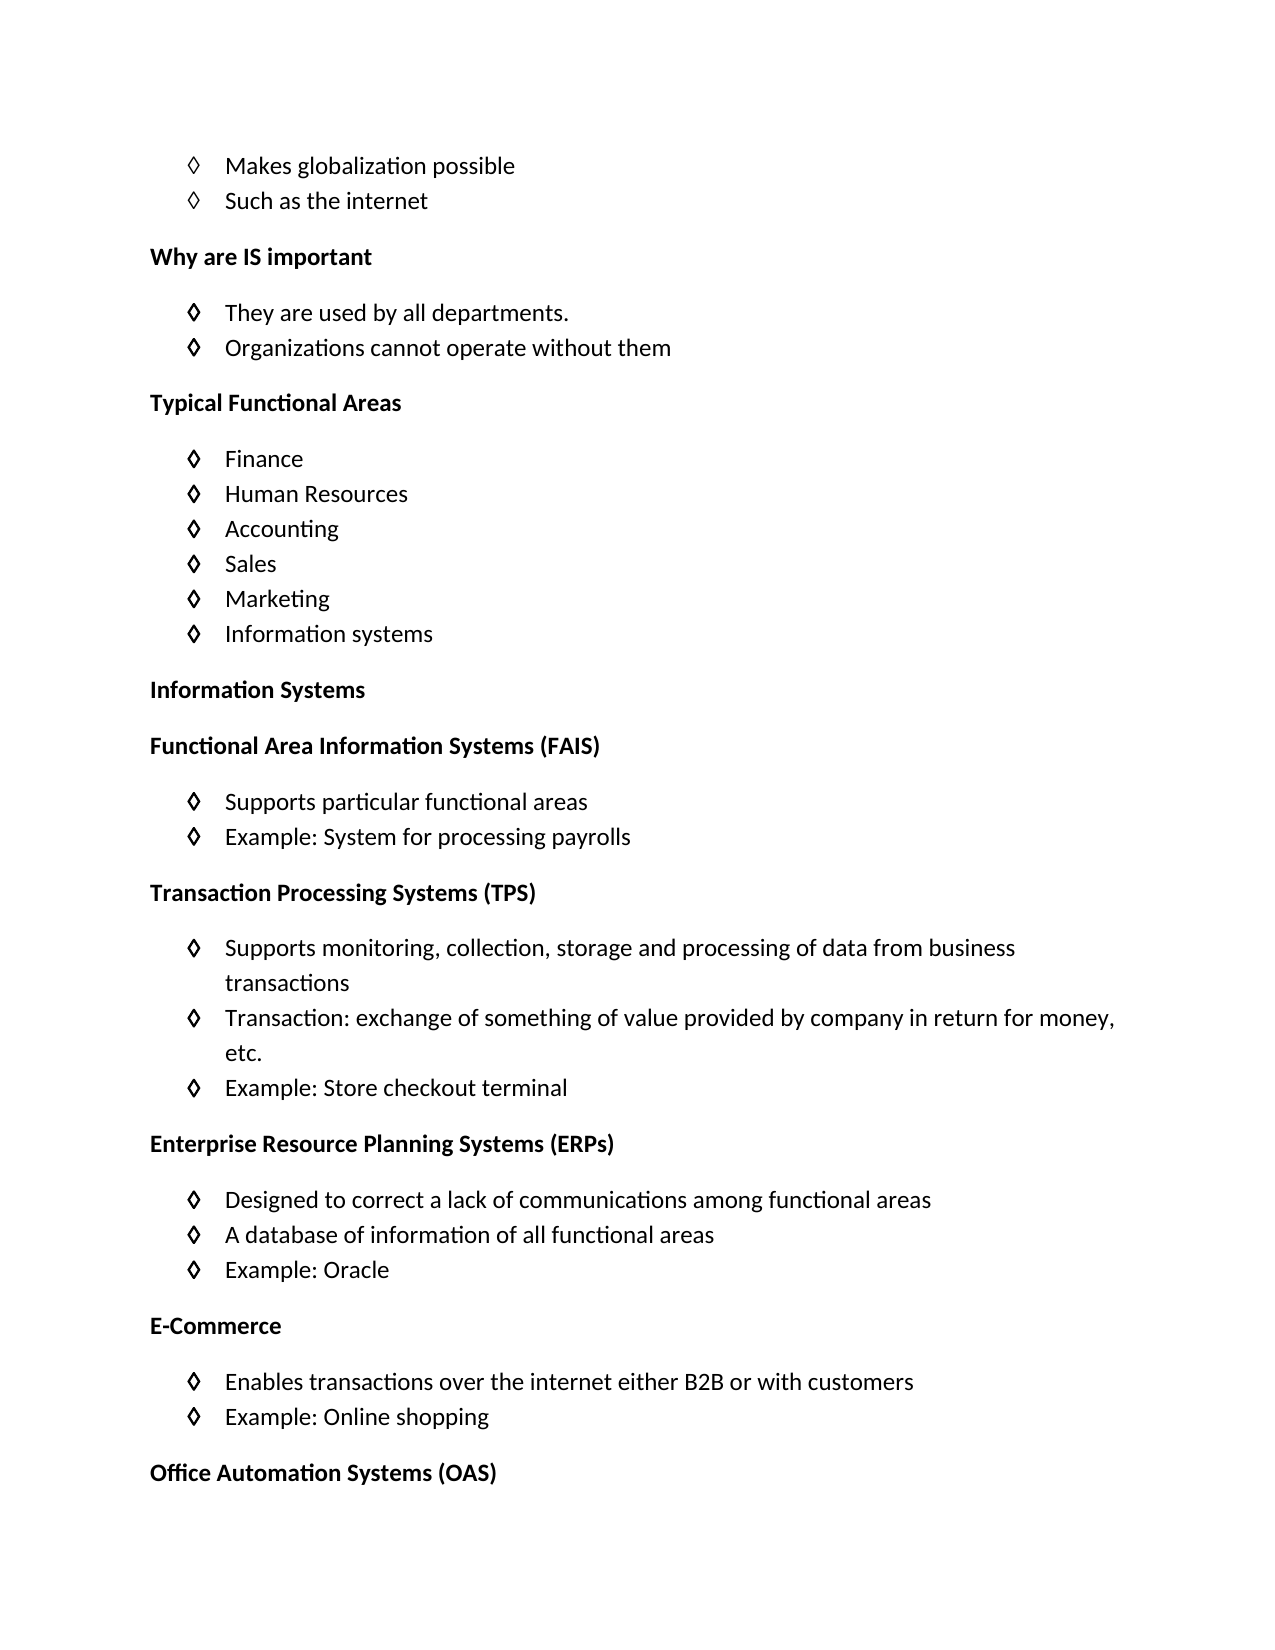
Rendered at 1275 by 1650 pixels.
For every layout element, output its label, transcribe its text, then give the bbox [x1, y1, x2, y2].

text Typical Functional Areas [150, 387, 1125, 418]
list Makes globalization possible [187, 150, 1125, 181]
list Sales [187, 548, 1125, 579]
list Finance [187, 443, 1125, 474]
list Designed to correct a lack of communications among functional areas [187, 1184, 1125, 1215]
list Example: Oracle [187, 1254, 1125, 1285]
list Example: Store checkout terminal [187, 1072, 1125, 1103]
list Organizations cannot operate without them [187, 332, 1125, 362]
list Transaction: exchange of something of value provided by company in return for money, etc. [187, 1002, 1125, 1068]
text Office Automation Systems (OAS) [150, 1457, 1125, 1487]
list Human Resources [187, 478, 1125, 509]
list Supports particular functional areas [187, 786, 1125, 816]
list Information systems [187, 618, 1125, 649]
list Such as the internet [187, 185, 1125, 216]
list Example: Online shopping [187, 1401, 1125, 1431]
text Enterprise Resource Planning Systems (ERPs) [150, 1128, 1125, 1159]
list Example: System for processing payrolls [187, 821, 1125, 851]
list Supports monitoring, collection, storage and processing of data from business transactions [187, 932, 1125, 998]
list Enables transactions over the internet either B2B or with customers [187, 1366, 1125, 1396]
text Transaction Processing Systems (TPS) [150, 877, 1125, 907]
list Accounting [187, 513, 1125, 544]
list They are used by all departments. [187, 297, 1125, 327]
list Marketing [187, 583, 1125, 614]
text Functional Area Information Systems (FAIS) [150, 730, 1125, 761]
text Information Systems [150, 674, 1125, 705]
text E-Commerce [150, 1310, 1125, 1341]
text Why are IS important [150, 241, 1125, 271]
list A database of information of all functional areas [187, 1219, 1125, 1250]
